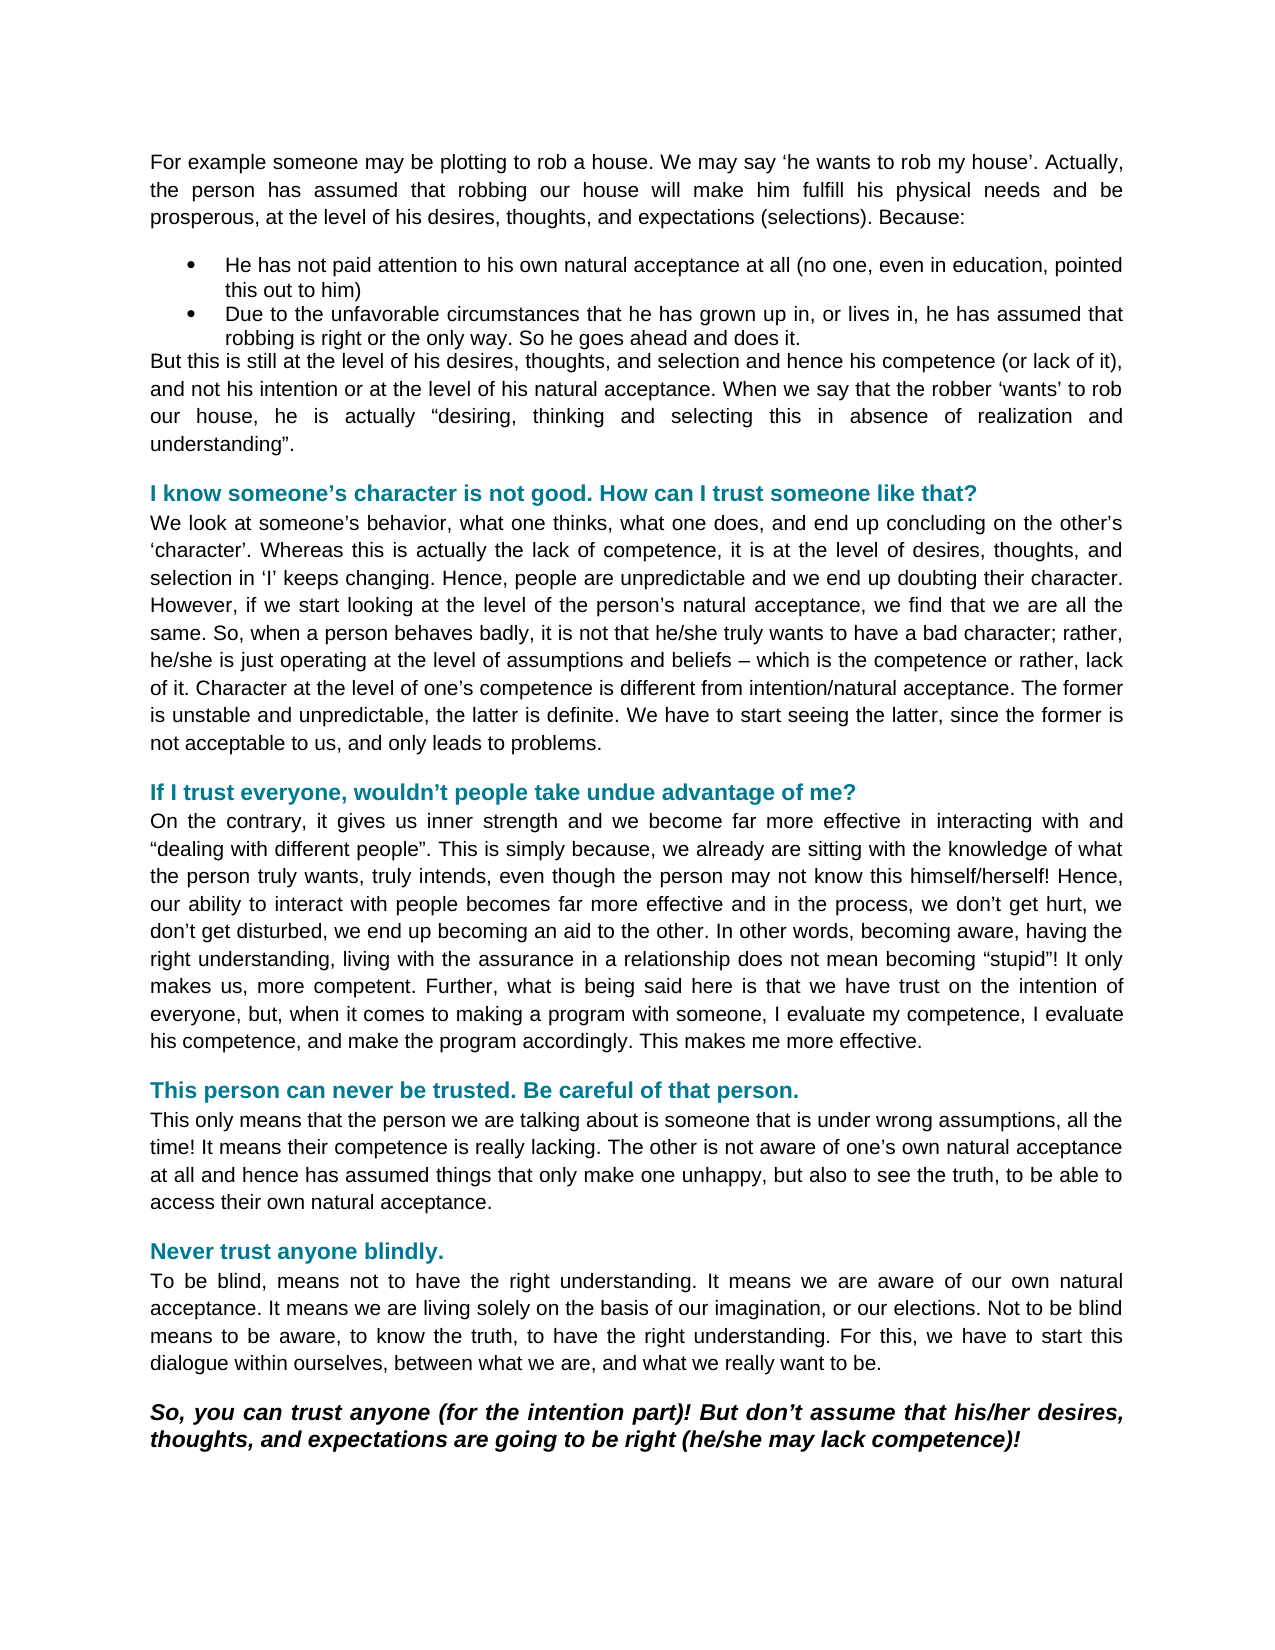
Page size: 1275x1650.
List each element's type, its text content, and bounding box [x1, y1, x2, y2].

subtitle This person can never be trusted. Be careful of that person. [150, 1077, 1125, 1104]
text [150, 150, 1125, 229]
subtitle I know someone’s character is not good. How can I trust someone like that? [150, 480, 1125, 507]
text On the contrary, it gives us inner strength and we become far more effective in interacting with and “dealing with different people”. This is simply because, we already are sitting with the knowledge of what the person truly wants, truly intends, even though the person may not know this himself/herself! Hence, our ability to interact with people becomes far more effective and in the process, we don’t get hurt, we don’t get disturbed, we end up becoming an aid to the other. In other words, becoming aware, having the right understanding, living with the assurance in a relationship does not mean becoming “stupid”! It only makes us, more competent. Further, what is being said here is that we have trust on the intention of everyone, but, when it comes to making a program with someone, I evaluate my competence, I evaluate his competence, and make the program accordingly. This makes me more effective. [150, 809, 1125, 1053]
text But this is still at the level of his desires, thoughts, and selection and hence his competence (or lack of it), and not his intention or at the level of his natural acceptance. When we say that the robber ‘wants’ to rob our house, he is actually “desiring, thinking and selecting this in absence of realization and understanding”. [150, 349, 1125, 456]
text We look at someone’s behavior, what one thinks, what one does, and end up concluding on the other’s ‘character’. Whereas this is actually the lack of competence, it is at the level of desires, thoughts, and selection in ‘I’ keeps changing. Hence, people are unpredictable and we end up doubting their character. However, if we start looking at the level of the person’s natural acceptance, we find that we are all the same. So, when a person behaves badly, it is not that he/she truly wants to have a bad character; rather, he/she is just operating at the level of assumptions and beliefs – which is the competence or rather, lack of it. Character at the level of one’s competence is different from intention/natural acceptance. The former is unstable and unpredictable, the latter is definite. We have to start seeing the latter, since the former is not acceptable to us, and only leads to problems. [150, 510, 1125, 754]
text To be blind, means not to have the right understanding. It means we are aware of our own natural acceptance. It means we are living solely on the basis of our imagination, or our elections. Not to be blind means to be aware, to know the truth, to have the right understanding. For this, we have to start this dialogue within ourselves, between what we are, and what we really want to be. [150, 1268, 1125, 1375]
text This only means that the person we are talking about is someone that is under wrong assumptions, all the time! It means their competence is really lacking. The other is not aware of one’s own natural acceptance at all and hence has assumed things that only make one unhappy, but also to see the truth, to be able to access their own natural acceptance. [150, 1107, 1125, 1214]
list He has not paid attention to his own natural acceptance at all (no one, even in education, pointed this out to him) [187, 253, 1125, 301]
text So, you can trust anyone (for the intention part)! But don’t assume that his/her desires, thoughts, and expectations are going to be right (he/she may lack competence)! [150, 1399, 1125, 1452]
list Due to the unfavorable circumstances that he has grown up in, or lives in, he has assumed that robbing is right or the only way. So he goes ahead and does it. [187, 301, 1125, 349]
subtitle Never trust anyone blindly. [150, 1238, 1125, 1265]
subtitle If I trust everyone, wouldn’t people take undue advantage of me? [150, 779, 1125, 805]
